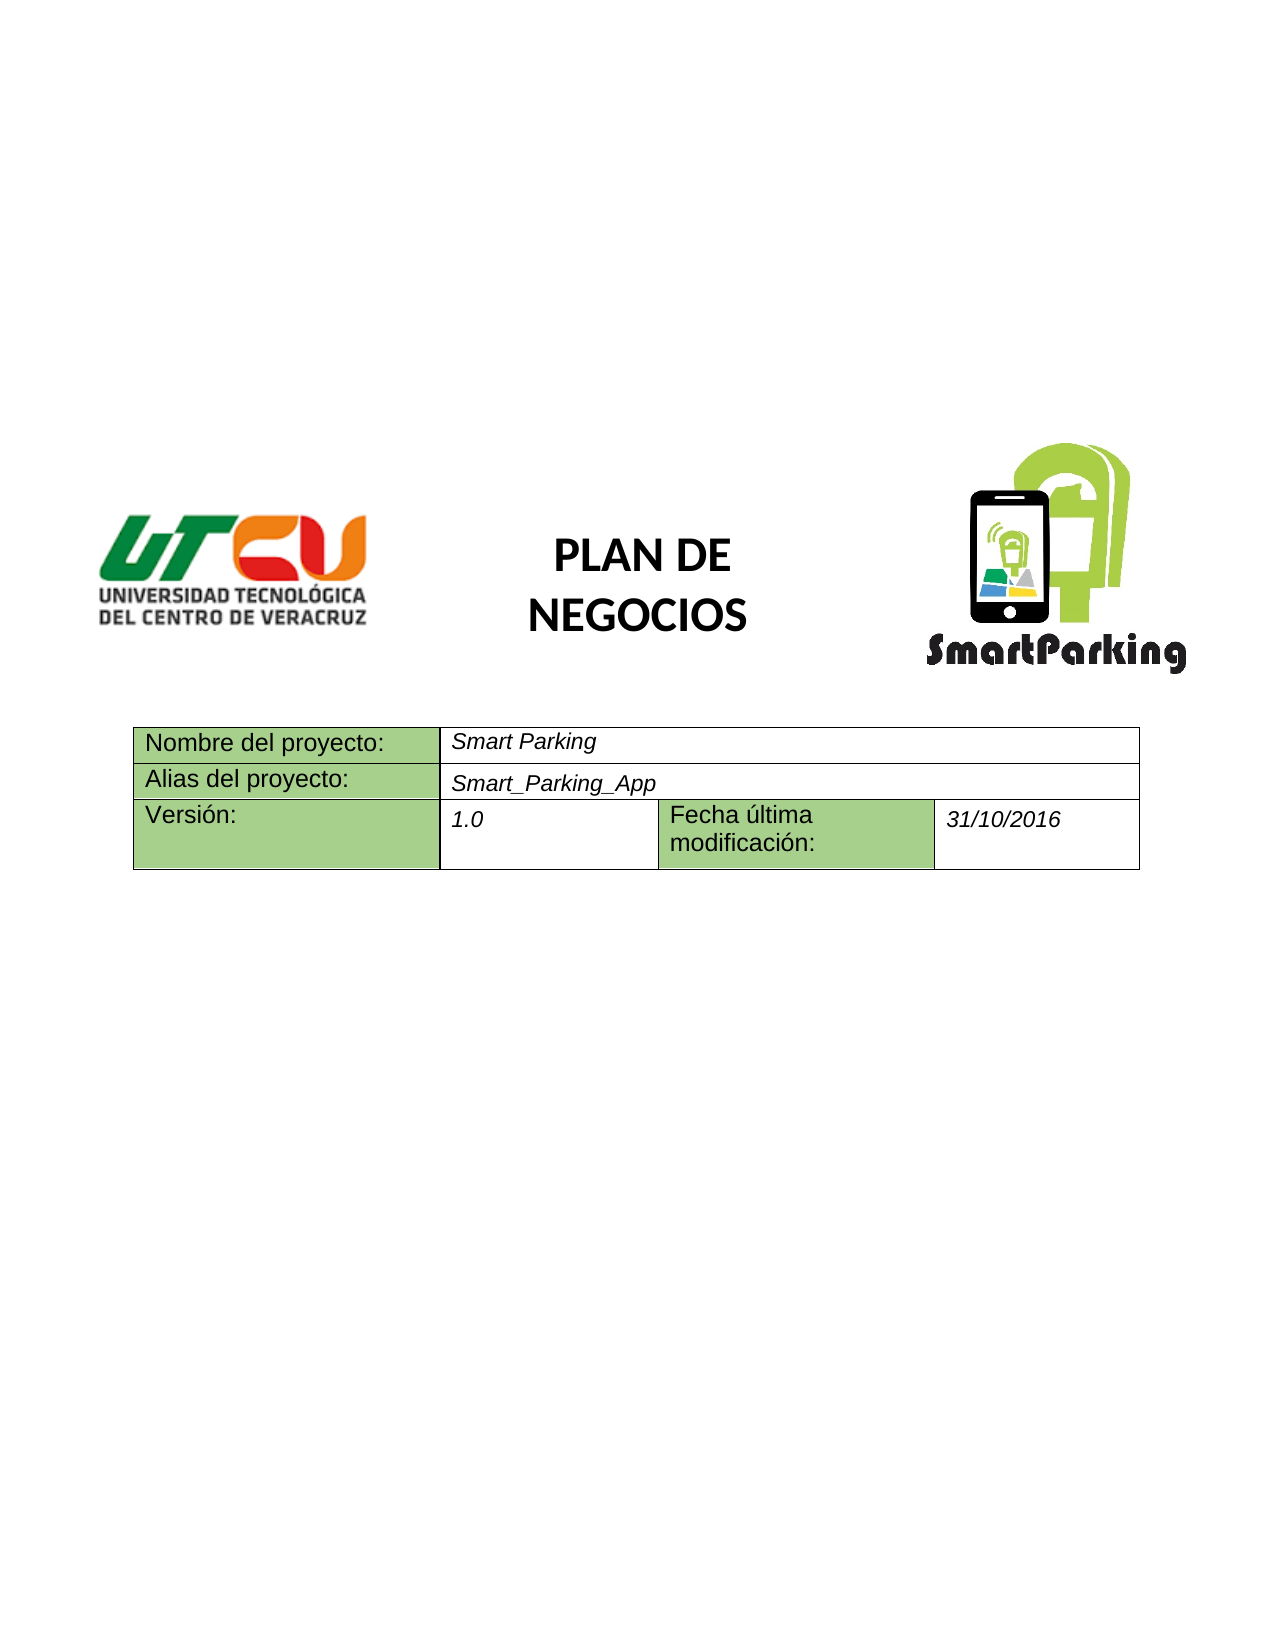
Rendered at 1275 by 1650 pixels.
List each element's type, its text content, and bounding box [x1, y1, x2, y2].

table_cell Fecha última modificación: [659, 800, 934, 868]
text NEGOCIOS [123, 583, 1152, 644]
table_header Nombre del proyecto: [134, 728, 439, 763]
table_cell Versión: [134, 800, 439, 868]
table_cell Alias del proyecto: [134, 764, 439, 798]
picture [927, 443, 1186, 674]
table_header Smart Parking [441, 728, 1139, 763]
table_cell Smart_Parking_App [441, 764, 1139, 798]
table_cell 31/10/2016 [935, 800, 1139, 868]
table_cell 1.0 [441, 800, 658, 868]
picture [76, 496, 390, 649]
text PLAN DE [133, 527, 1152, 583]
